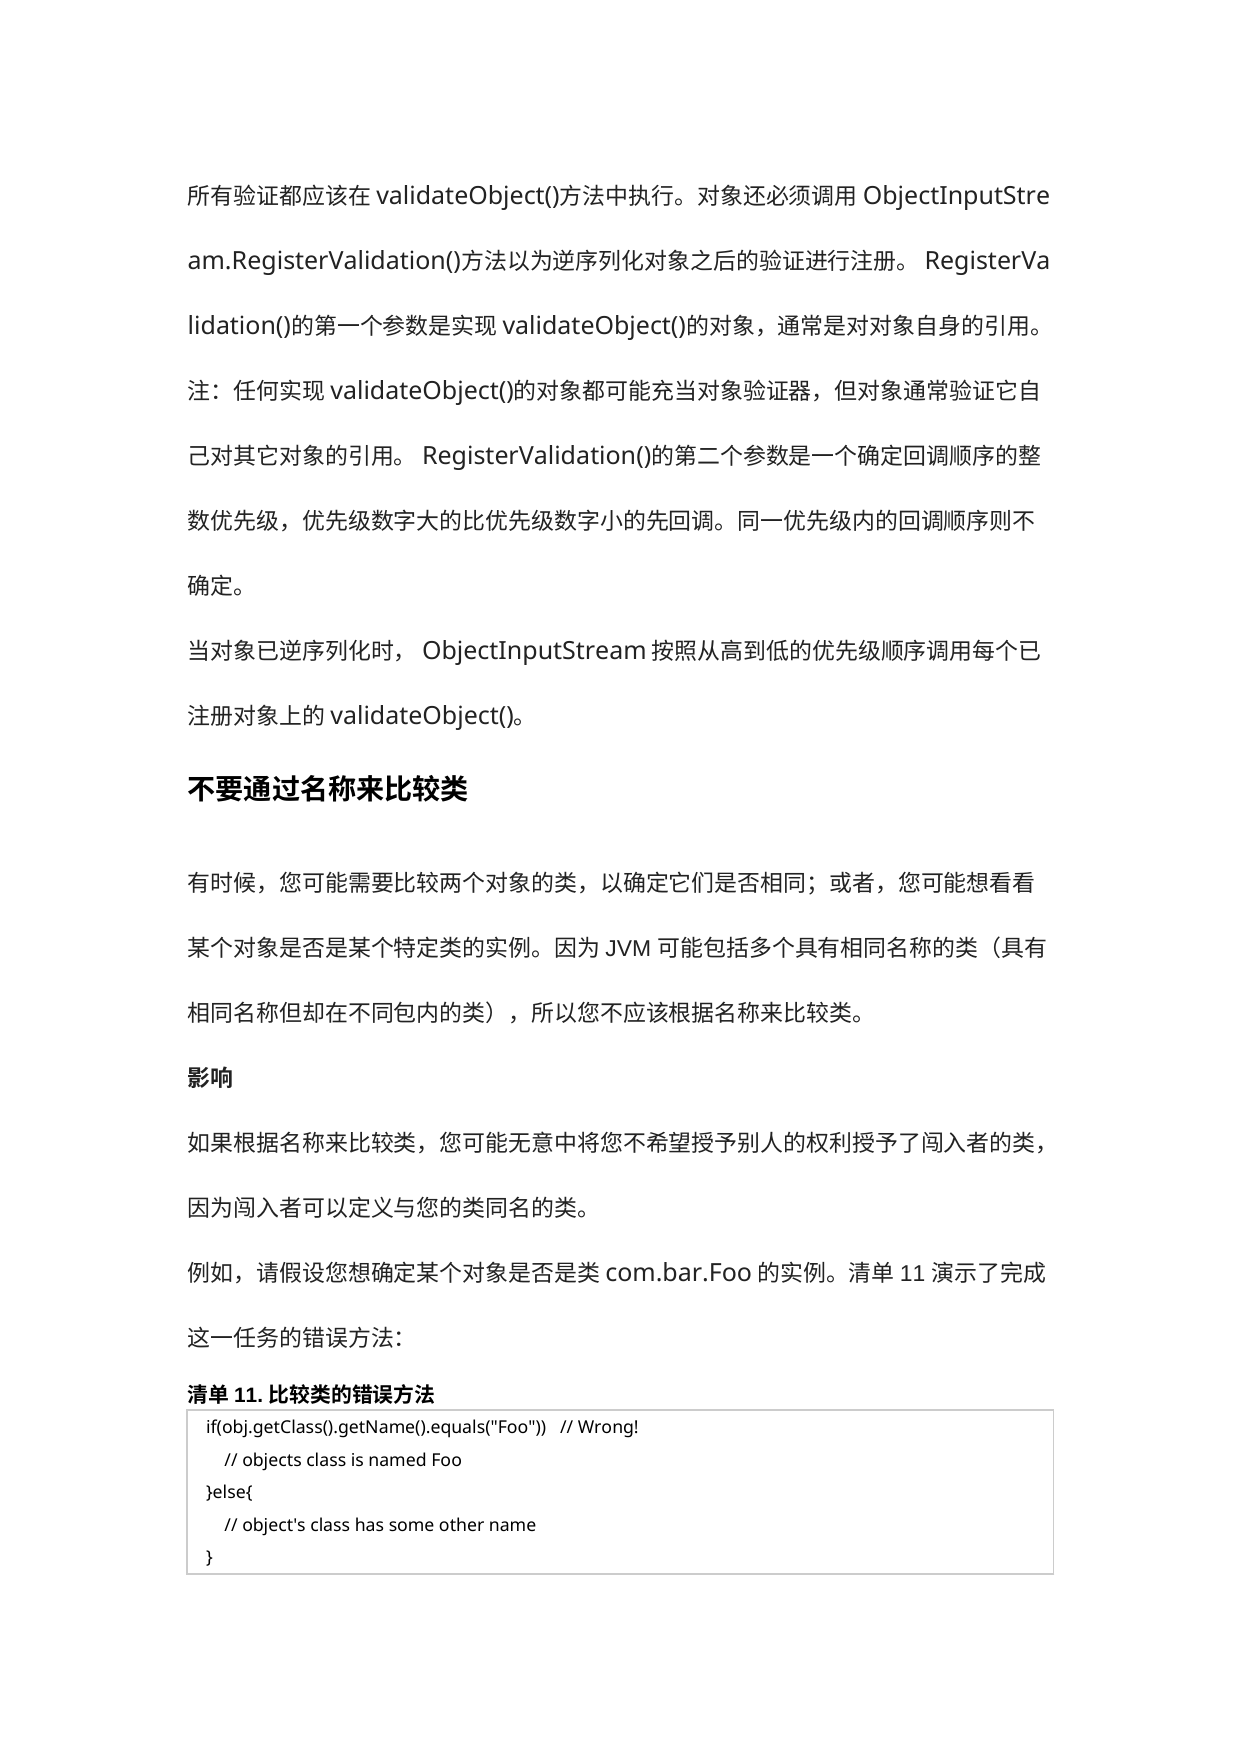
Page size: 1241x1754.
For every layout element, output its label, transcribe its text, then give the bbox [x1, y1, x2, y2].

text 影响 如果根据名称来比较类，您可能无意中将您不希望授予别人的权利授予了闯入者的类，因为闯入者可以定义与您的类同名的类。 [187, 1044, 1053, 1239]
text 清单 11. 比较类的错误方法 [187, 1377, 1053, 1409]
text }else{ [188, 1476, 1053, 1508]
text 例如，请假设您想确定某个对象是否是类 com.bar.Foo的实例。清单 11 演示了完成这一任务的错误方法： [187, 1239, 1053, 1369]
text 有时候，您可能需要比较两个对象的类，以确定它们是否相同；或者，您可能想看看某个对象是否是某个特定类的实例。因为 JVM 可能包括多个具有相同名称的类（具有相同名称但却在不同包内的类），所以您不应该根据名称来比较类。 [187, 849, 1053, 1044]
text 当对象已逆序列化时， ObjectInputStream按照从高到低的优先级顺序调用每个已注册对象上的 validateObject()。 [187, 617, 1053, 747]
text 不要通过名称来比较类 [187, 755, 1053, 820]
text // object's class has some other name [188, 1508, 1053, 1539]
text 所有验证都应该在 validateObject()方法中执行。对象还必须调用 ObjectInputStream.RegisterValidation()方法以为逆序列化对象之后的验证进行注册。 RegisterValidation()的第一个参数是实现 validateObject()的对象，通常是对对象自身的引用。注：任何实现 validateObject()的对象都可能充当对象验证器，但对象通常验证它自己对其它对象的引用。 RegisterValidation()的第二个参数是一个确定回调顺序的整数优先级，优先级数字大的比优先级数字小的先回调。同一优先级内的回调顺序则不确定。 [187, 162, 1053, 617]
text // objects class is named Foo [188, 1443, 1053, 1476]
text } [188, 1539, 1053, 1573]
text if(obj.getClass().getName().equals("Foo")) // Wrong! [188, 1411, 1053, 1443]
